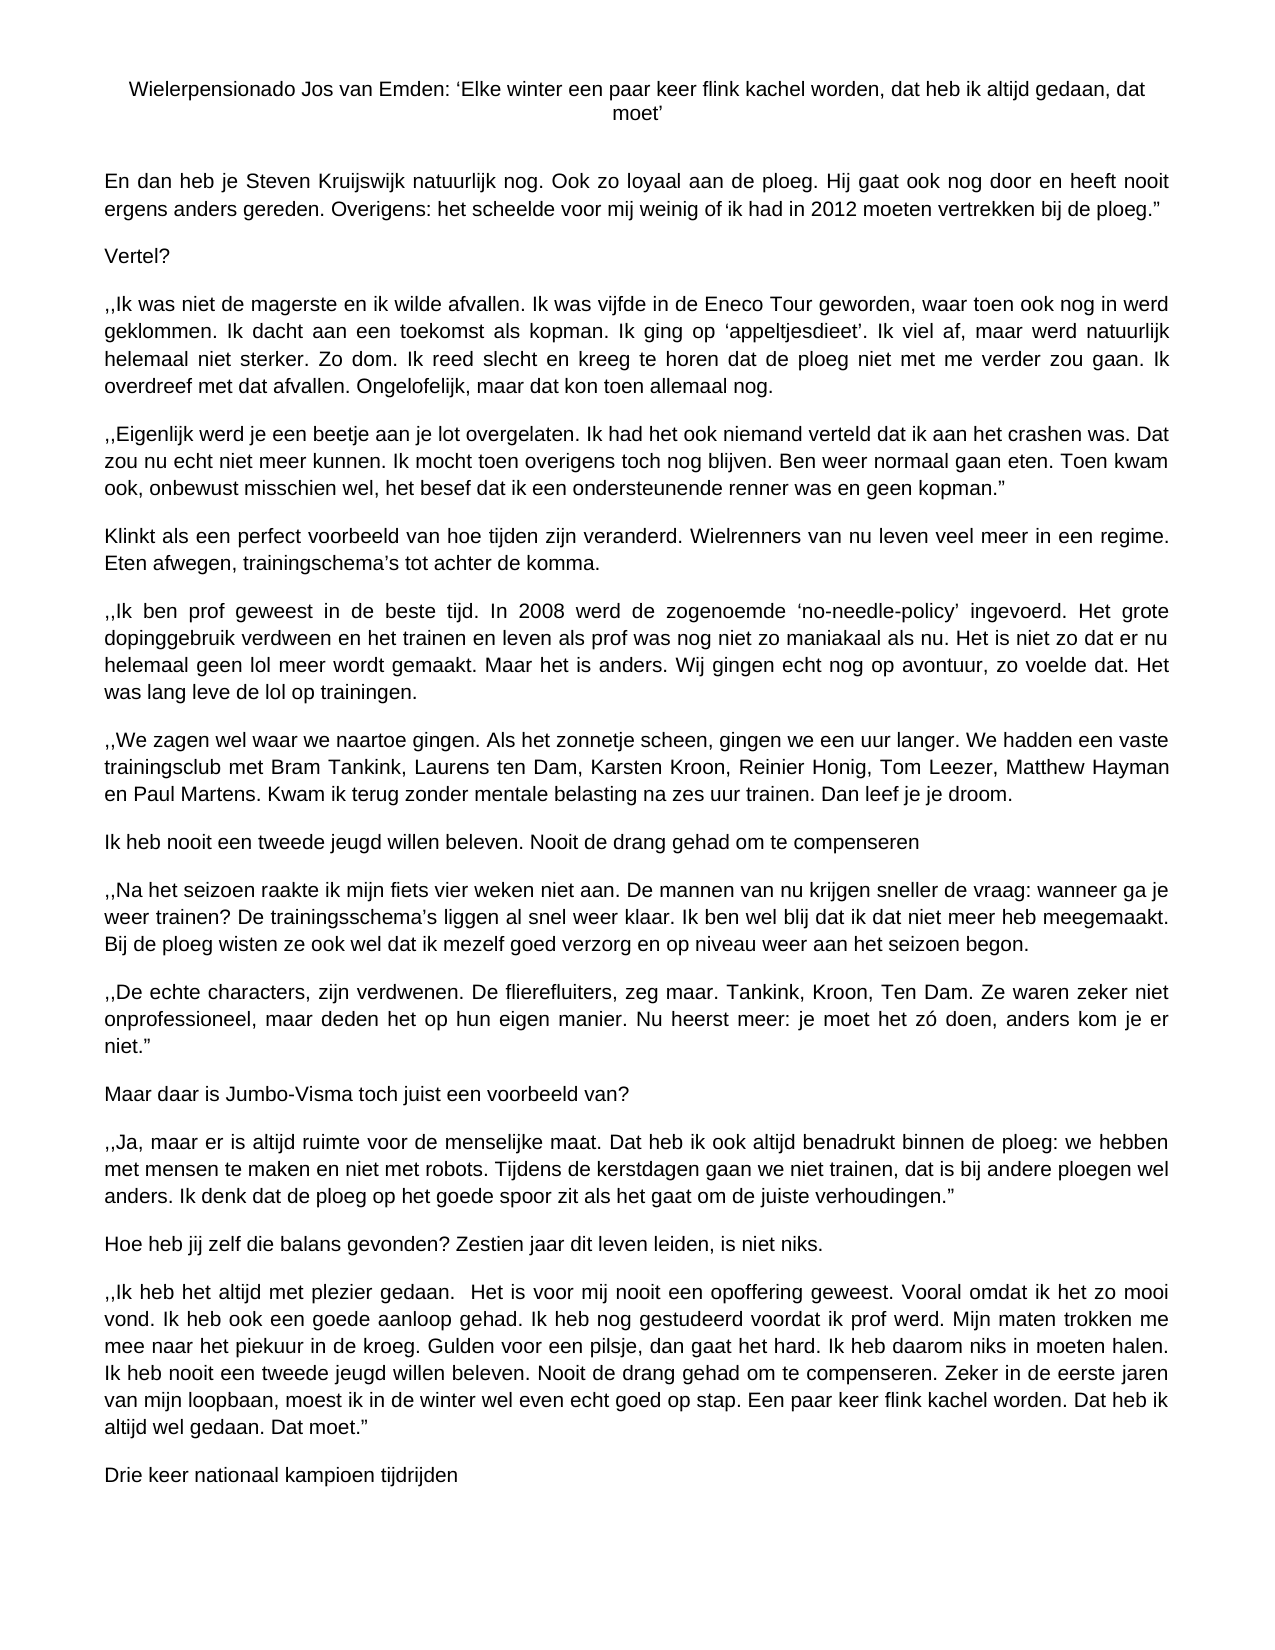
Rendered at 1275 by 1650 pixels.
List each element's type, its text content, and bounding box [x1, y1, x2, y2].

text Ik heb nooit een tweede jeugd willen beleven. Nooit de drang gehad om te compenseren [104, 827, 1171, 854]
text Drie keer nationaal kampioen tijdrijden [104, 1460, 1171, 1487]
text Vertel? [104, 241, 1171, 268]
text Klinkt als een perfect voorbeeld van hoe tijden zijn veranderd. Wielrenners van nu leven veel meer in een regime. Eten afwegen, trainingschema’s tot achter de komma. [104, 520, 1171, 574]
text Hoe heb jij zelf die balans gevonden? Zestien jaar dit leven leiden, is niet niks. [104, 1229, 1171, 1256]
text ,,Ja, maar er is altijd ruimte voor de menselijke maat. Dat heb ik ook altijd benadrukt binnen de ploeg: we hebben met mensen te maken en niet met robots. Tijdens de kerstdagen gaan we niet trainen, dat is bij andere ploegen wel anders. Ik denk dat de ploeg op het goede spoor zit als het gaat om de juiste verhoudingen.” [104, 1127, 1171, 1208]
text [104, 166, 1171, 220]
text ,,Eigenlijk werd je een beetje aan je lot overgelaten. Ik had het ook niemand verteld dat ik aan het crashen was. Dat zou nu echt niet meer kunnen. Ik mocht toen overigens toch nog blijven. Ben weer normaal gaan eten. Toen kwam ook, onbewust misschien wel, het besef dat ik een ondersteunende renner was en geen kopman.” [104, 418, 1171, 499]
text ,,Ik was niet de magerste en ik wilde afvallen. Ik was vijfde in de Eneco Tour geworden, waar toen ook nog in werd geklommen. Ik dacht aan een toekomst als kopman. Ik ging op ‘appeltjesdieet’. Ik viel af, maar werd natuurlijk helemaal niet sterker. Zo dom. Ik reed slecht en kreeg te horen dat de ploeg niet met me verder zou gaan. Ik overdreef met dat afvallen. Ongelofelijk, maar dat kon toen allemaal nog. [104, 289, 1171, 397]
text Maar daar is Jumbo-Visma toch juist een voorbeeld van? [104, 1079, 1171, 1106]
text ,,Na het seizoen raakte ik mijn fiets vier weken niet aan. De mannen van nu krijgen sneller de vraag: wanneer ga je weer trainen? De trainingsschema’s liggen al snel weer klaar. Ik ben wel blij dat ik dat niet meer heb meegemaakt. Bij de ploeg wisten ze ook wel dat ik mezelf goed verzorg en op niveau weer aan het seizoen begon. [104, 874, 1171, 956]
text ,,Ik ben prof geweest in de beste tijd. In 2008 werd de zogenoemde ‘no-needle-policy’ ingevoerd. Het grote dopinggebruik verdween en het trainen en leven als prof was nog niet zo maniakaal als nu. Het is niet zo dat er nu helemaal geen lol meer wordt gemaakt. Maar het is anders. Wij gingen echt nog op avontuur, zo voelde dat. Het was lang leve de lol op trainingen. [104, 595, 1171, 704]
text ,,Ik heb het altijd met plezier gedaan. Het is voor mij nooit een opoffering geweest. Vooral omdat ik het zo mooi vond. Ik heb ook een goede aanloop gehad. Ik heb nog gestudeerd voordat ik prof werd. Mijn maten trokken me mee naar het piekuur in de kroeg. Gulden voor een pilsje, dan gaat het hard. Ik heb daarom niks in moeten halen. Ik heb nooit een tweede jeugd willen beleven. Nooit de drang gehad om te compenseren. Zeker in de eerste jaren van mijn loopbaan, moest ik in de winter wel even echt goed op stap. Een paar keer flink kachel worden. Dat heb ik altijd wel gedaan. Dat moet.” [104, 1277, 1171, 1439]
text ,,We zagen wel waar we naartoe gingen. Als het zonnetje scheen, gingen we een uur langer. We hadden een vaste trainingsclub met Bram Tankink, Laurens ten Dam, Karsten Kroon, Reinier Honig, Tom Leezer, Matthew Hayman en Paul Martens. Kwam ik terug zonder mentale belasting na zes uur trainen. Dan leef je je droom. [104, 724, 1171, 806]
text ,,De echte characters, zijn verdwenen. De flierefluiters, zeg maar. Tankink, Kroon, Ten Dam. Ze waren zeker niet onprofessioneel, maar deden het op hun eigen manier. Nu heerst meer: je moet het zó doen, anders kom je er niet.” [104, 977, 1171, 1058]
